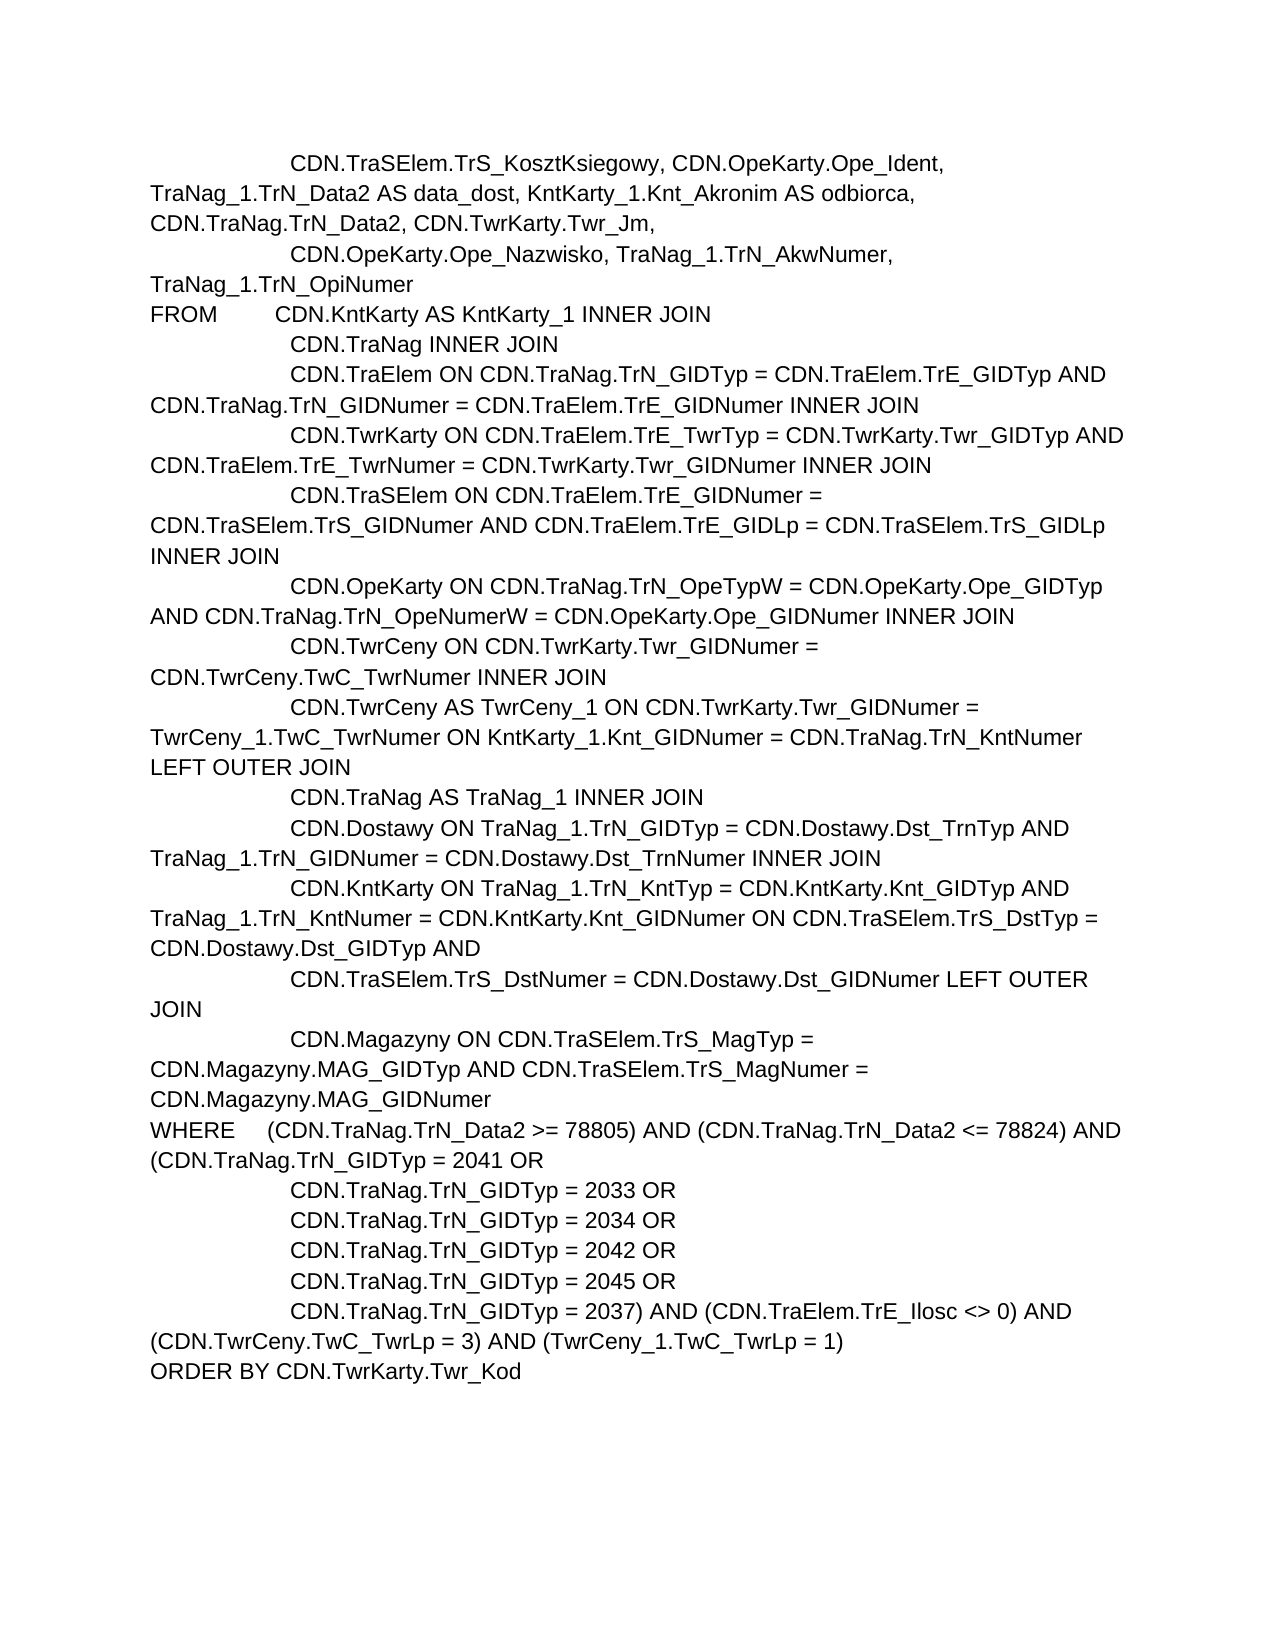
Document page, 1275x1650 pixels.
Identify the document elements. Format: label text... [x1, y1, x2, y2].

text CDN.TraNag INNER JOIN [150, 331, 1125, 358]
text CDN.OpeKarty.Ope_Nazwisko, TraNag_1.TrN_AkwNumer, TraNag_1.TrN_OpiNumer [150, 241, 1125, 297]
text CDN.OpeKarty ON CDN.TraNag.TrN_OpeTypW = CDN.OpeKarty.Ope_GIDTyp AND CDN.TraNag.TrN_OpeNumerW = CDN.OpeKarty.Ope_GIDNumer INNER JOIN [150, 573, 1125, 629]
text WHERE (CDN.TraNag.TrN_Data2 >= 78805) AND (CDN.TraNag.TrN_Data2 <= 78824) AND (CDN.TraNag.TrN_GIDTyp = 2041 OR [150, 1117, 1125, 1173]
text CDN.TraSElem ON CDN.TraElem.TrE_GIDNumer = CDN.TraSElem.TrS_GIDNumer AND CDN.TraElem.TrE_GIDLp = CDN.TraSElem.TrS_GIDLp INNER JOIN [150, 482, 1125, 569]
text CDN.Magazyny ON CDN.TraSElem.TrS_MagTyp = CDN.Magazyny.MAG_GIDTyp AND CDN.TraSElem.TrS_MagNumer = CDN.Magazyny.MAG_GIDNumer [150, 1026, 1125, 1113]
text FROM CDN.KntKarty AS KntKarty_1 INNER JOIN [150, 301, 1125, 327]
text CDN.TraElem ON CDN.TraNag.TrN_GIDTyp = CDN.TraElem.TrE_GIDTyp AND CDN.TraNag.TrN_GIDNumer = CDN.TraElem.TrE_GIDNumer INNER JOIN [150, 361, 1125, 418]
text CDN.TwrCeny ON CDN.TwrKarty.Twr_GIDNumer = CDN.TwrCeny.TwC_TwrNumer INNER JOIN [150, 633, 1125, 690]
text CDN.TraNag AS TraNag_1 INNER JOIN [150, 784, 1125, 811]
text CDN.TraSElem.TrS_DstNumer = CDN.Dostawy.Dst_GIDNumer LEFT OUTER JOIN [150, 966, 1125, 1022]
text CDN.TwrKarty ON CDN.TraElem.TrE_TwrTyp = CDN.TwrKarty.Twr_GIDTyp AND CDN.TraElem.TrE_TwrNumer = CDN.TwrKarty.Twr_GIDNumer INNER JOIN [150, 422, 1125, 478]
text CDN.Dostawy ON TraNag_1.TrN_GIDTyp = CDN.Dostawy.Dst_TrnTyp AND TraNag_1.TrN_GIDNumer = CDN.Dostawy.Dst_TrnNumer INNER JOIN [150, 814, 1125, 871]
text CDN.TraNag.TrN_GIDTyp = 2037) AND (CDN.TraElem.TrE_Ilosc <> 0) AND (CDN.TwrCeny.TwC_TwrLp = 3) AND (TwrCeny_1.TwC_TwrLp = 1) [150, 1298, 1125, 1354]
text CDN.TraNag.TrN_GIDTyp = 2033 OR [150, 1177, 1125, 1203]
text CDN.TraNag.TrN_GIDTyp = 2045 OR [150, 1268, 1125, 1294]
text CDN.TraNag.TrN_GIDTyp = 2034 OR [150, 1207, 1125, 1234]
text CDN.TraSElem.TrS_KosztKsiegowy, CDN.OpeKarty.Ope_Ident, TraNag_1.TrN_Data2 AS data_dost, KntKarty_1.Knt_Akronim AS odbiorca, CDN.TraNag.TrN_Data2, CDN.TwrKarty.Twr_Jm, [150, 150, 1125, 237]
text ORDER BY CDN.TwrKarty.Twr_Kod [150, 1358, 1125, 1385]
text CDN.KntKarty ON TraNag_1.TrN_KntTyp = CDN.KntKarty.Knt_GIDTyp AND TraNag_1.TrN_KntNumer = CDN.KntKarty.Knt_GIDNumer ON CDN.TraSElem.TrS_DstTyp = CDN.Dostawy.Dst_GIDTyp AND [150, 875, 1125, 962]
text CDN.TwrCeny AS TwrCeny_1 ON CDN.TwrKarty.Twr_GIDNumer = TwrCeny_1.TwC_TwrNumer ON KntKarty_1.Knt_GIDNumer = CDN.TraNag.TrN_KntNumer LEFT OUTER JOIN [150, 694, 1125, 781]
text CDN.TraNag.TrN_GIDTyp = 2042 OR [150, 1237, 1125, 1264]
